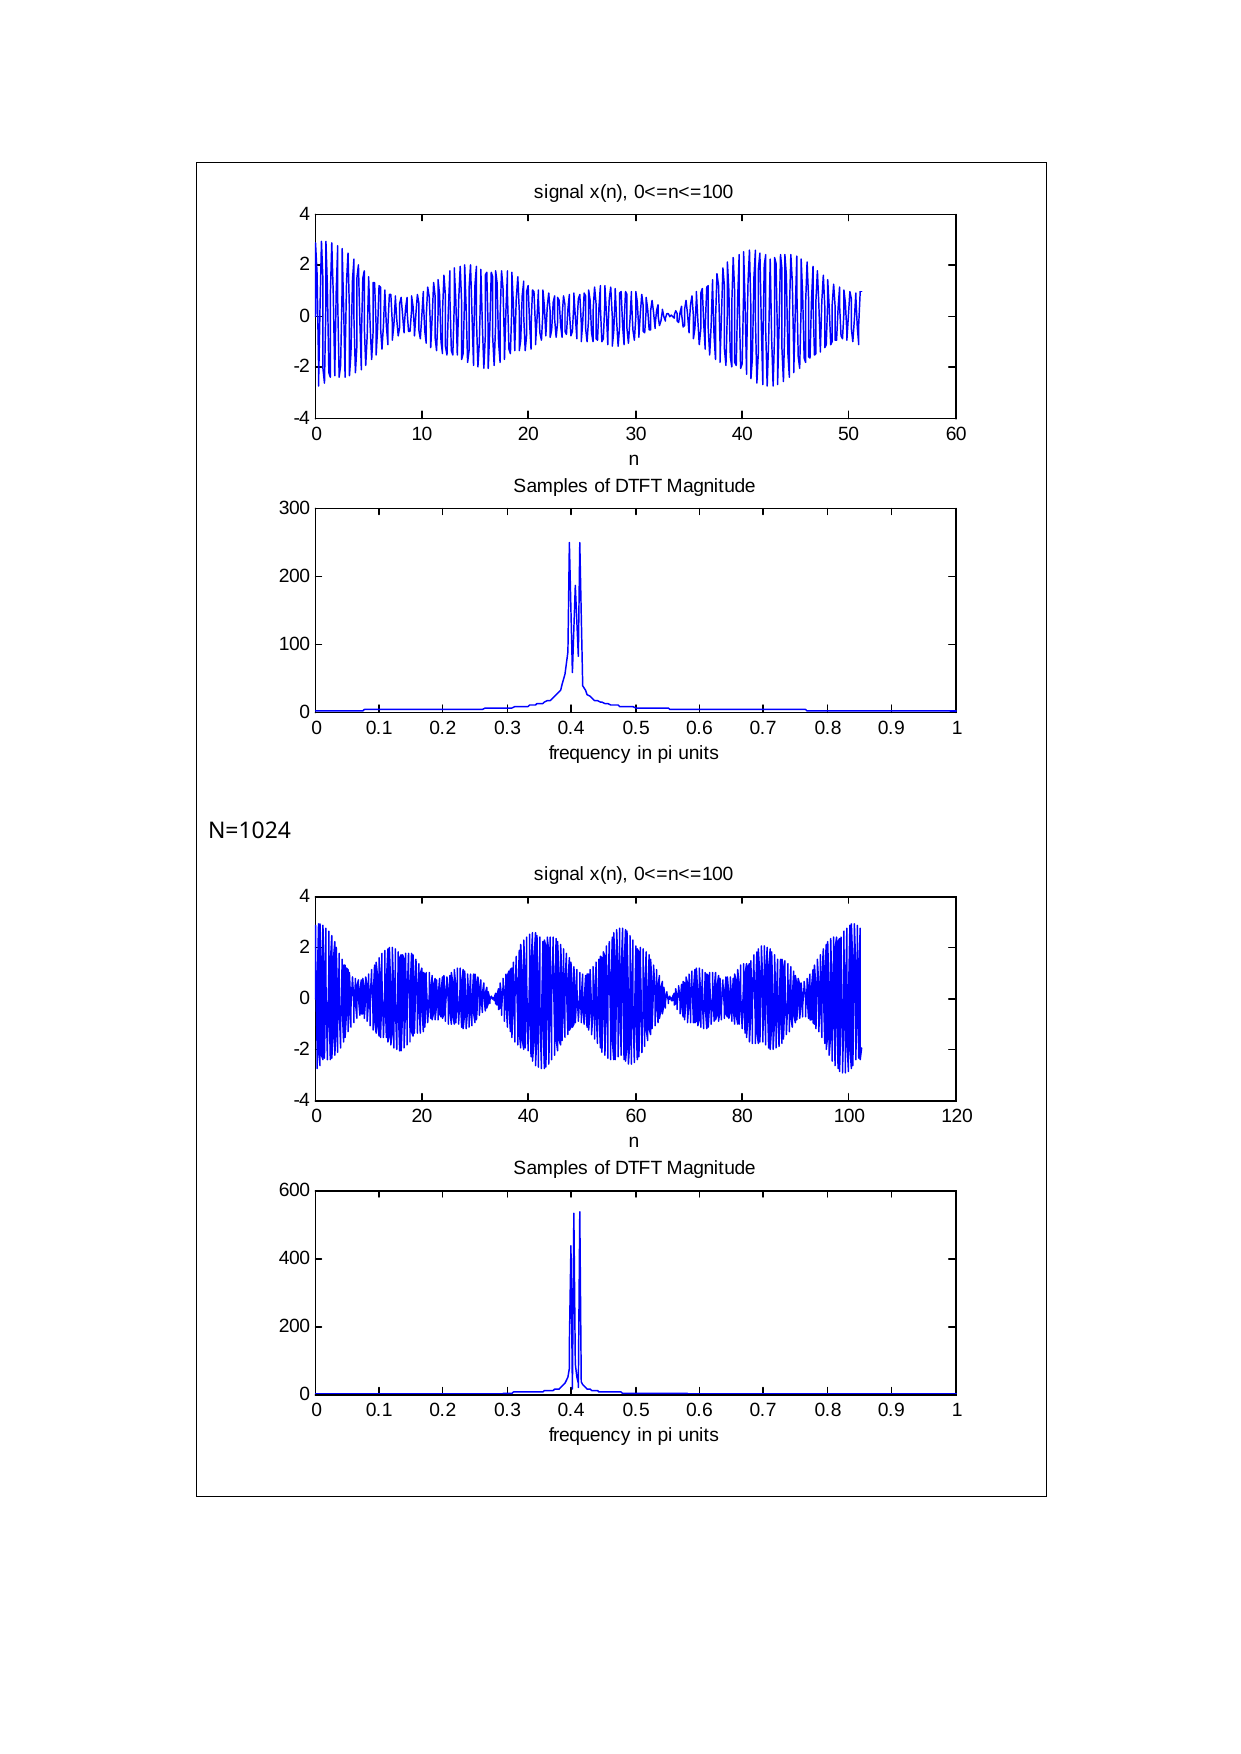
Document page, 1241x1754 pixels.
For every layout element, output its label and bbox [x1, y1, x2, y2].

table_cell [197, 163, 1046, 1496]
